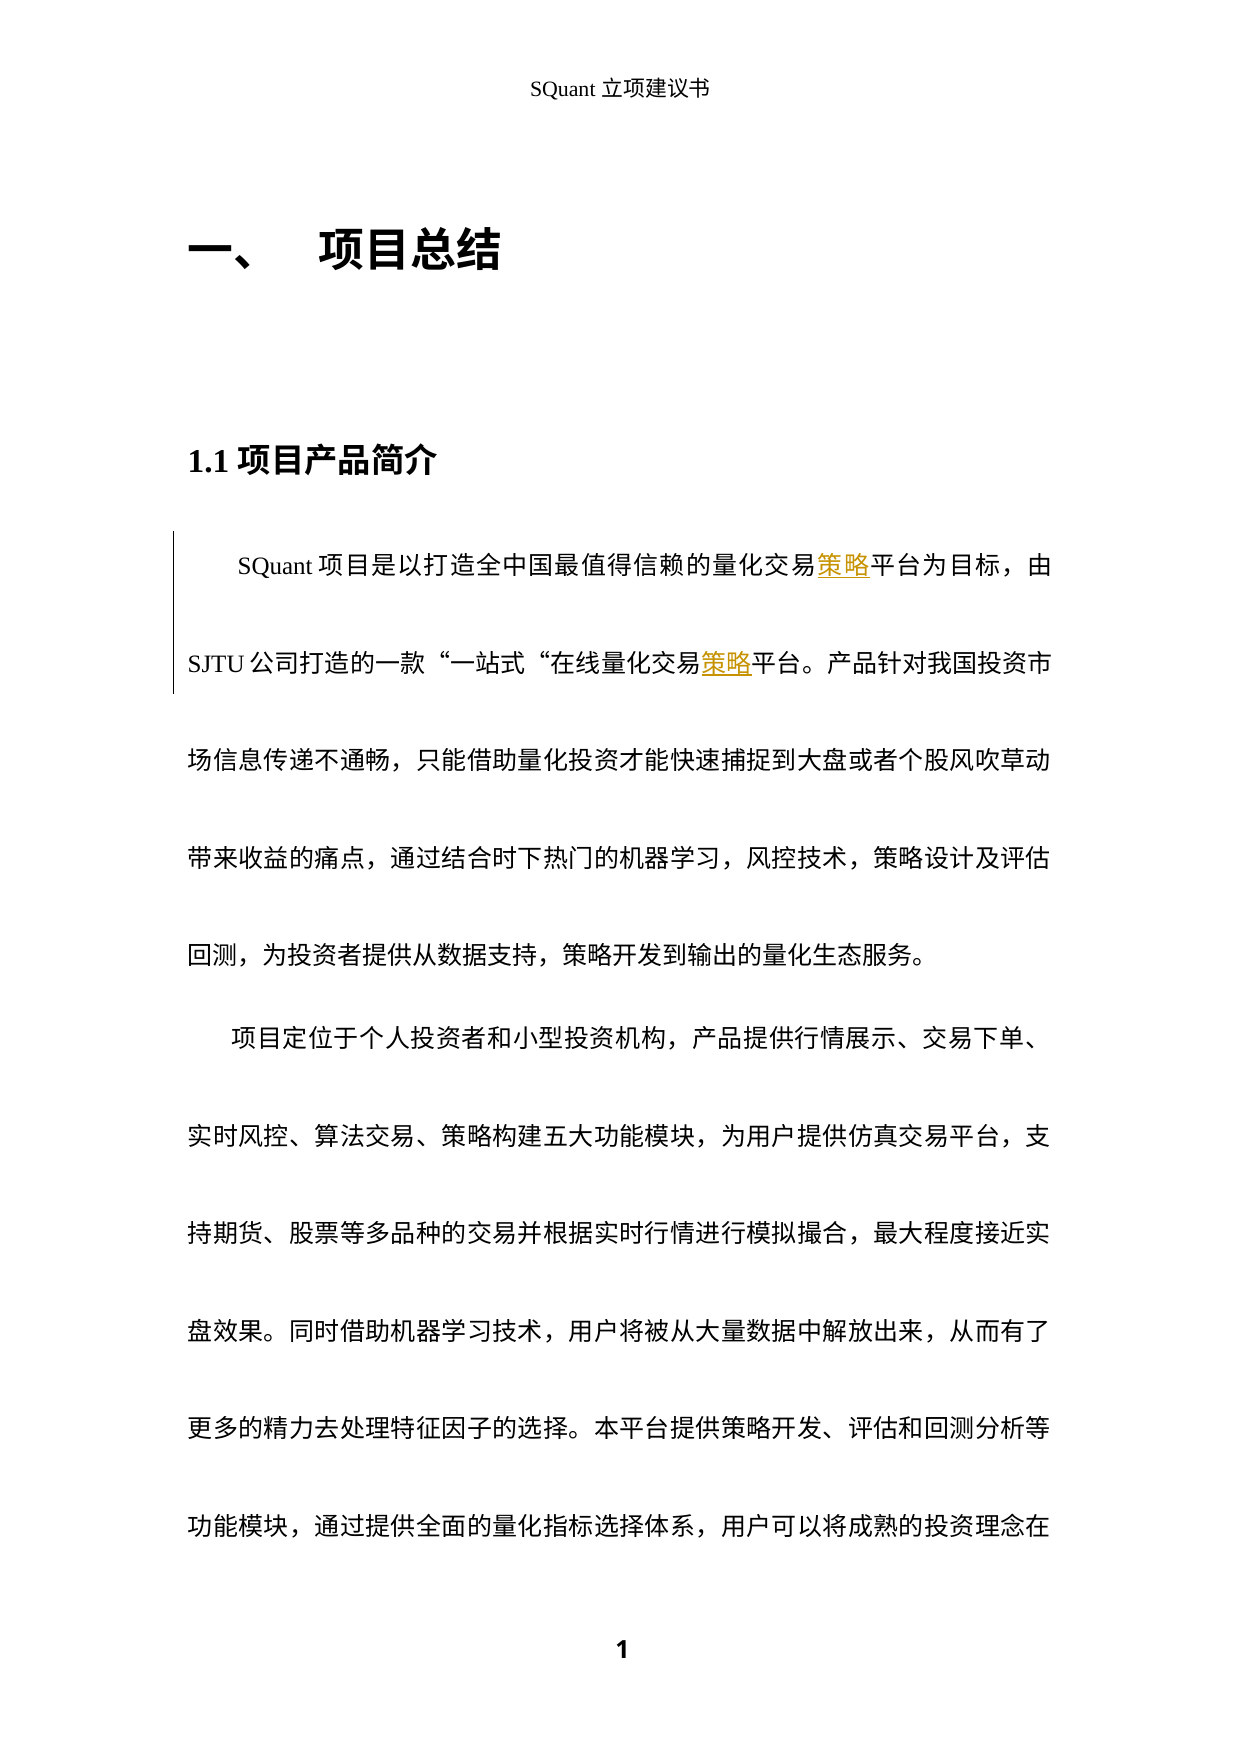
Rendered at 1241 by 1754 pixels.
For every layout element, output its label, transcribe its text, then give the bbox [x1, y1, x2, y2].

text SQuant项目是以打造全中国最值得信赖的量化交易平台为目标，由SJTU公司打造的一款“一站式“在线量化交易平台。产品针对我国投资市场信息传递不通畅，只能借助量化投资才能快速捕捉到大盘或者个股风吹草动带来收益的痛点，通过结合时下热门的机器学习，风控技术，策略设计及评估回测，为投资者提供从数据支持，策略开发到输出的量化生态服务。 [187, 531, 1053, 986]
subtitle 项目总结 [187, 197, 1053, 295]
subtitle 1.1 项目产品简介 [187, 426, 1053, 491]
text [187, 1004, 1053, 1557]
